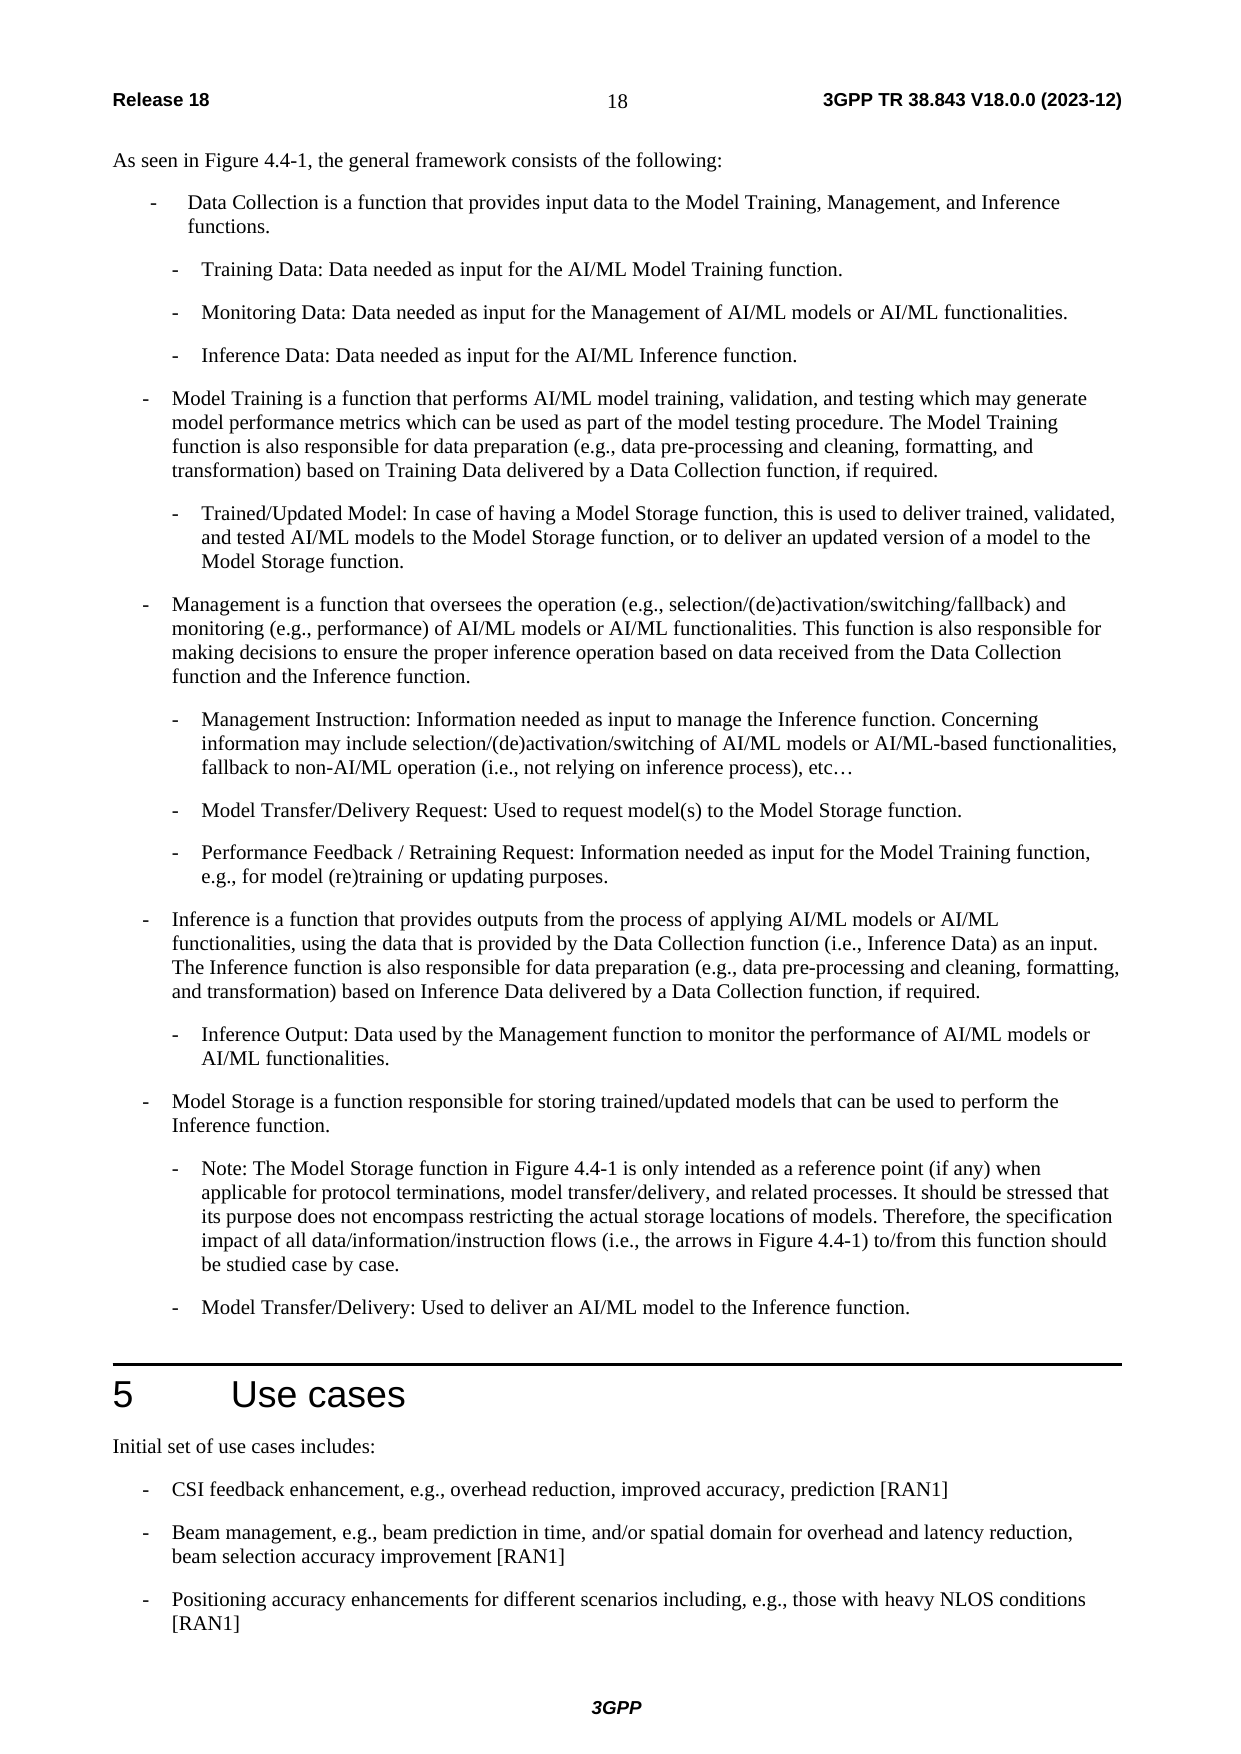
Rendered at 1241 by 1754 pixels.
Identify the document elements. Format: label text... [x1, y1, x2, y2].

text - Performance Feedback / Retraining Request: Information needed as input for the Model Training function, e.g., for model (re)training or updating purposes. [172, 840, 1122, 888]
text - Model Transfer/Delivery Request: Used to request model(s) to the Model Storage function. [172, 797, 1122, 822]
text - Inference Output: Data used by the Management function to monitor the performance of AI/ML models or AI/ML functionalities. [172, 1022, 1122, 1070]
text - Training Data: Data needed as input for the AI/ML Model Training function. [172, 257, 1122, 281]
text - Management Instruction: Information needed as input to manage the Inference function. Concerning information may include selection/(de)activation/switching of AI/ML models or AI/ML-based functionalities, fallback to non-AI/ML operation (i.e., not relying on inference process), etc… [172, 707, 1122, 779]
text - Monitoring Data: Data needed as input for the Management of AI/ML models or AI/ML functionalities. [172, 300, 1122, 324]
text As seen in Figure 4.4-1, the general framework consists of the following: [112, 147, 1122, 172]
text - Model Training is a function that performs AI/ML model training, validation, and testing which may generate model performance metrics which can be used as part of the model testing procedure. The Model Training function is also responsible for data preparation (e.g., data pre-processing and cleaning, formatting, and transformation) based on Training Data delivered by a Data Collection function, if required. [142, 386, 1122, 482]
text - Data Collection is a function that provides input data to the Model Training, Management, and Inference functions. [150, 190, 1122, 238]
text - Note: The Model Storage function in Figure 4.4-1 is only intended as a reference point (if any) when applicable for protocol terminations, model transfer/delivery, and related processes. It should be stressed that its purpose does not encompass restricting the actual storage locations of models. Therefore, the specification impact of all data/information/instruction flows (i.e., the arrows in Figure 4.4-1) to/from this function should be studied case by case. [172, 1156, 1122, 1276]
text - Positioning accuracy enhancements for different scenarios including, e.g., those with heavy NLOS conditions [RAN1] [142, 1587, 1122, 1635]
text - CSI feedback enhancement, e.g., overhead reduction, improved accuracy, prediction [RAN1] [142, 1477, 1122, 1501]
text - Inference Data: Data needed as input for the AI/ML Inference function. [172, 343, 1122, 367]
subtitle 5 Use cases [112, 1364, 1122, 1415]
text - Model Transfer/Delivery: Used to deliver an AI/ML model to the Inference function. [172, 1295, 1122, 1319]
text - Model Storage is a function responsible for storing trained/updated models that can be used to perform the Inference function. [142, 1089, 1122, 1137]
text - Management is a function that oversees the operation (e.g., selection/(de)activation/switching/fallback) and monitoring (e.g., performance) of AI/ML models or AI/ML functionalities. This function is also responsible for making decisions to ensure the proper inference operation based on data received from the Data Collection function and the Inference function. [142, 592, 1122, 688]
text Initial set of use cases includes: [112, 1434, 1122, 1458]
text - Inference is a function that provides outputs from the process of applying AI/ML models or AI/ML functionalities, using the data that is provided by the Data Collection function (i.e., Inference Data) as an input. The Inference function is also responsible for data preparation (e.g., data pre-processing and cleaning, formatting, and transformation) based on Inference Data delivered by a Data Collection function, if required. [142, 907, 1122, 1003]
text - Trained/Updated Model: In case of having a Model Storage function, this is used to deliver trained, validated, and tested AI/ML models to the Model Storage function, or to deliver an updated version of a model to the Model Storage function. [172, 501, 1122, 573]
text - Beam management, e.g., beam prediction in time, and/or spatial domain for overhead and latency reduction, beam selection accuracy improvement [RAN1] [142, 1520, 1122, 1568]
